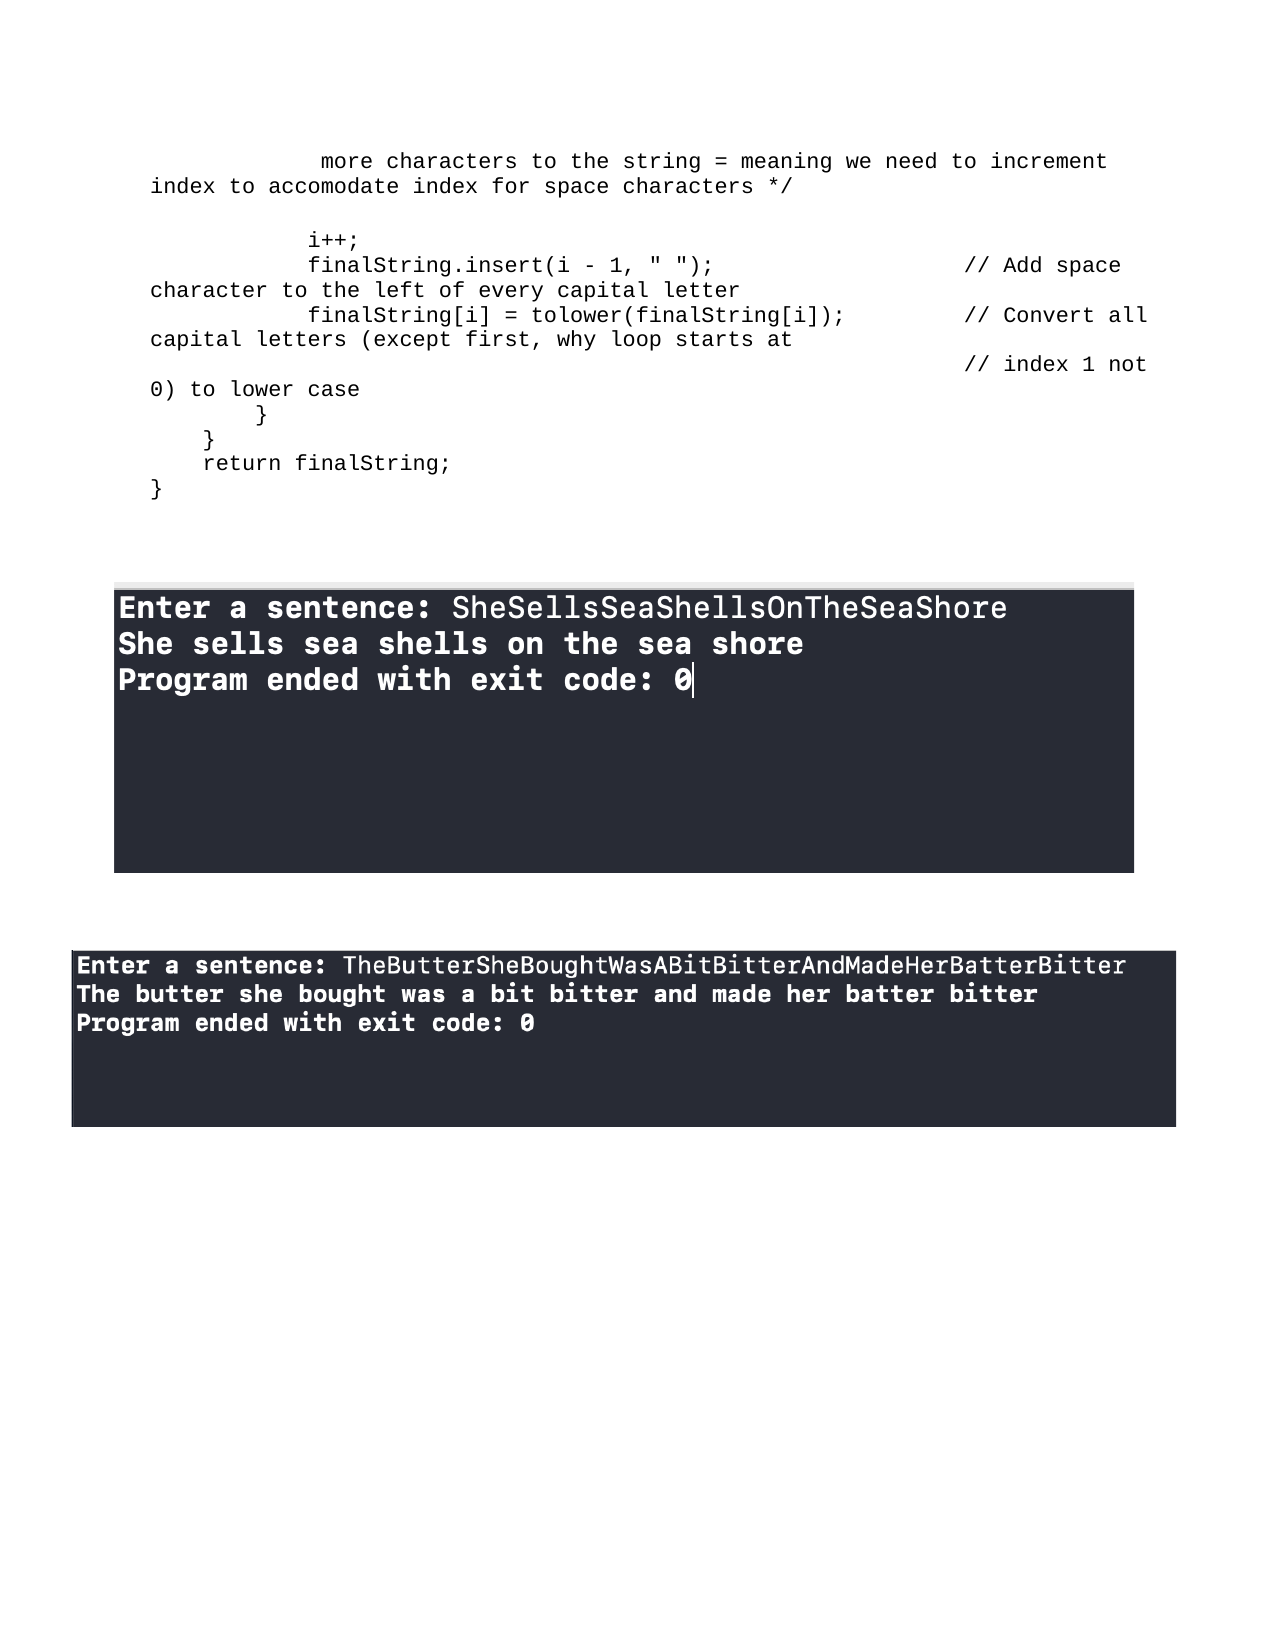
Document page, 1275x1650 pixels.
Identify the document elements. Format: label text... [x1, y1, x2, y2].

text } [150, 403, 1170, 428]
picture [71, 950, 1177, 1127]
text } [150, 428, 1170, 452]
picture [114, 582, 1135, 873]
text } [150, 477, 1170, 502]
text return finalString; [150, 452, 1170, 477]
text finalString.insert(i - 1, " "); // Add space character to the left of every capital letter [150, 254, 1170, 304]
text // index 1 not 0) to lower case [150, 353, 1170, 403]
text finalString[i] = tolower(finalString[i]); // Convert all capital letters (except first, why loop starts at [150, 304, 1170, 353]
text i++; [150, 229, 1170, 254]
text more characters to the string = meaning we need to increment index to accomodate index for space characters */ [150, 150, 1170, 199]
